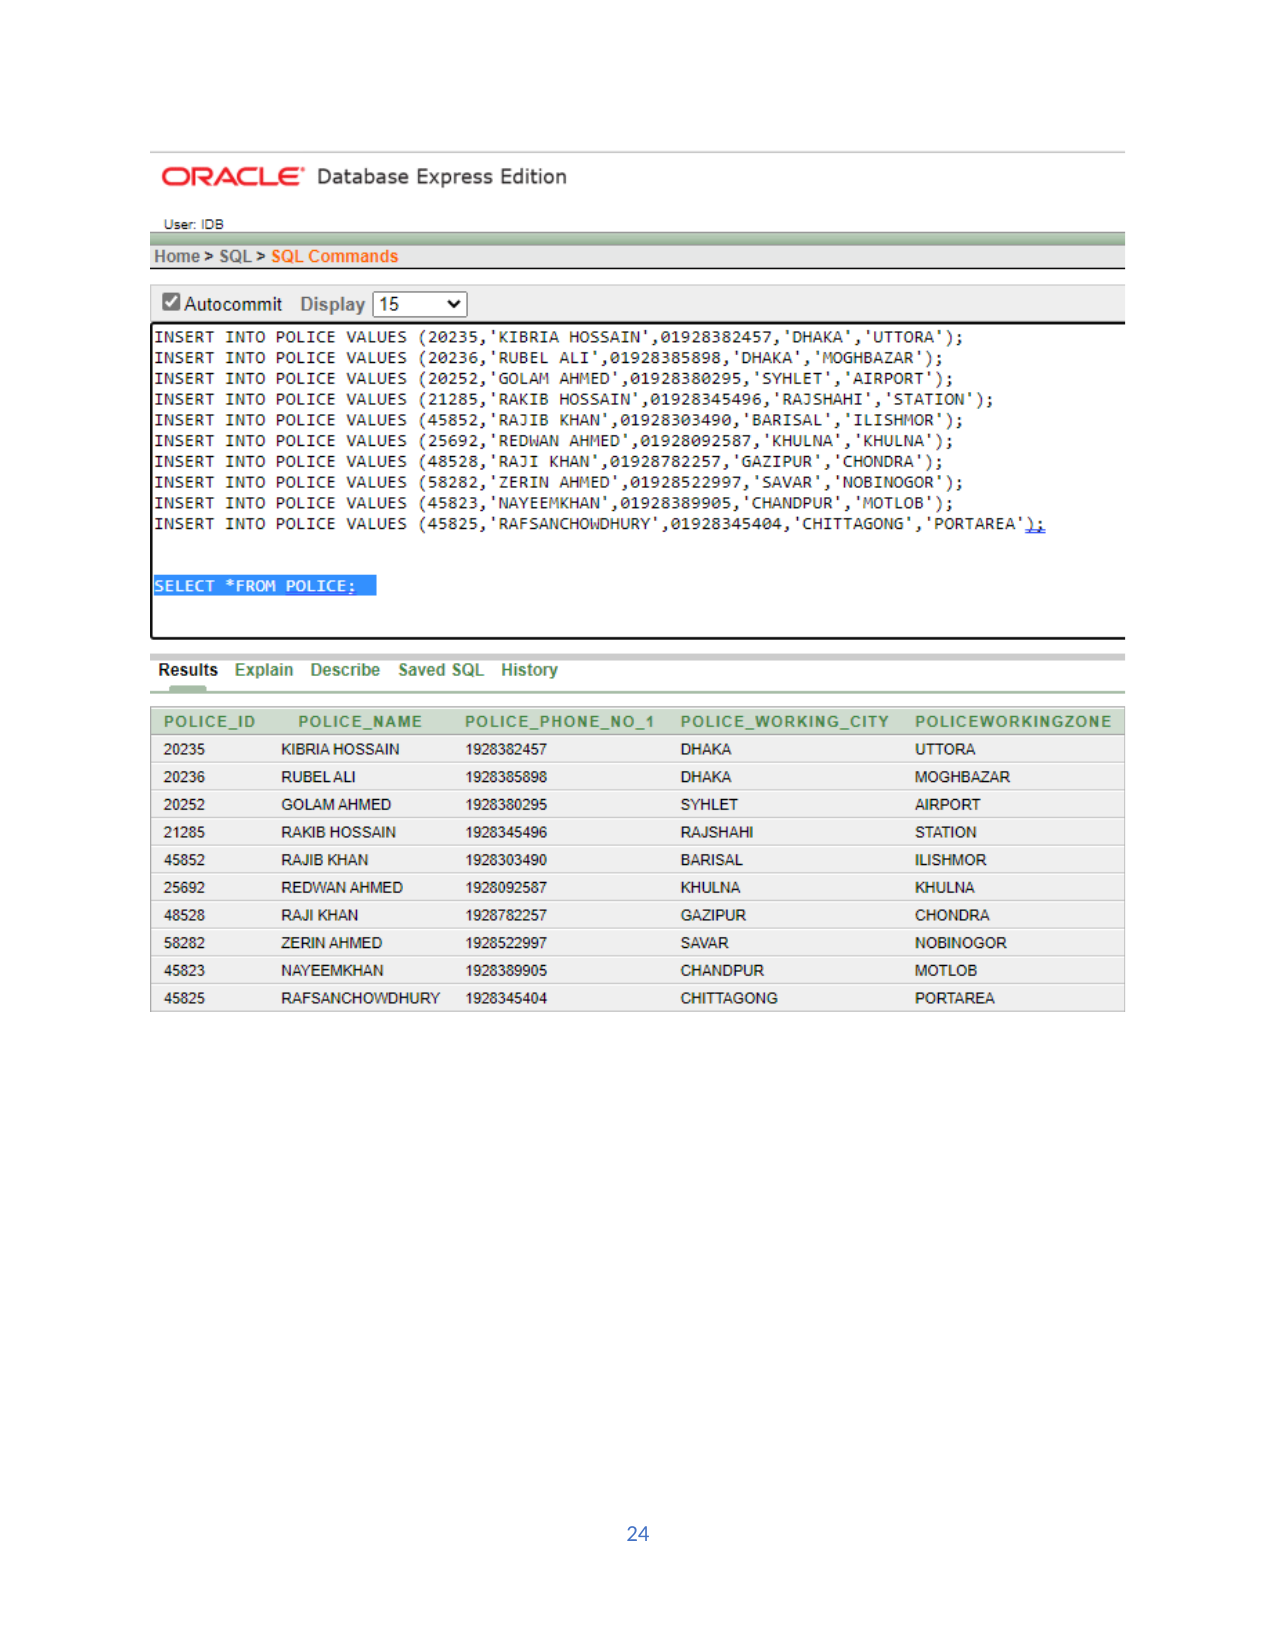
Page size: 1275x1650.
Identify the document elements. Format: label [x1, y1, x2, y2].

picture [150, 150, 1125, 1012]
